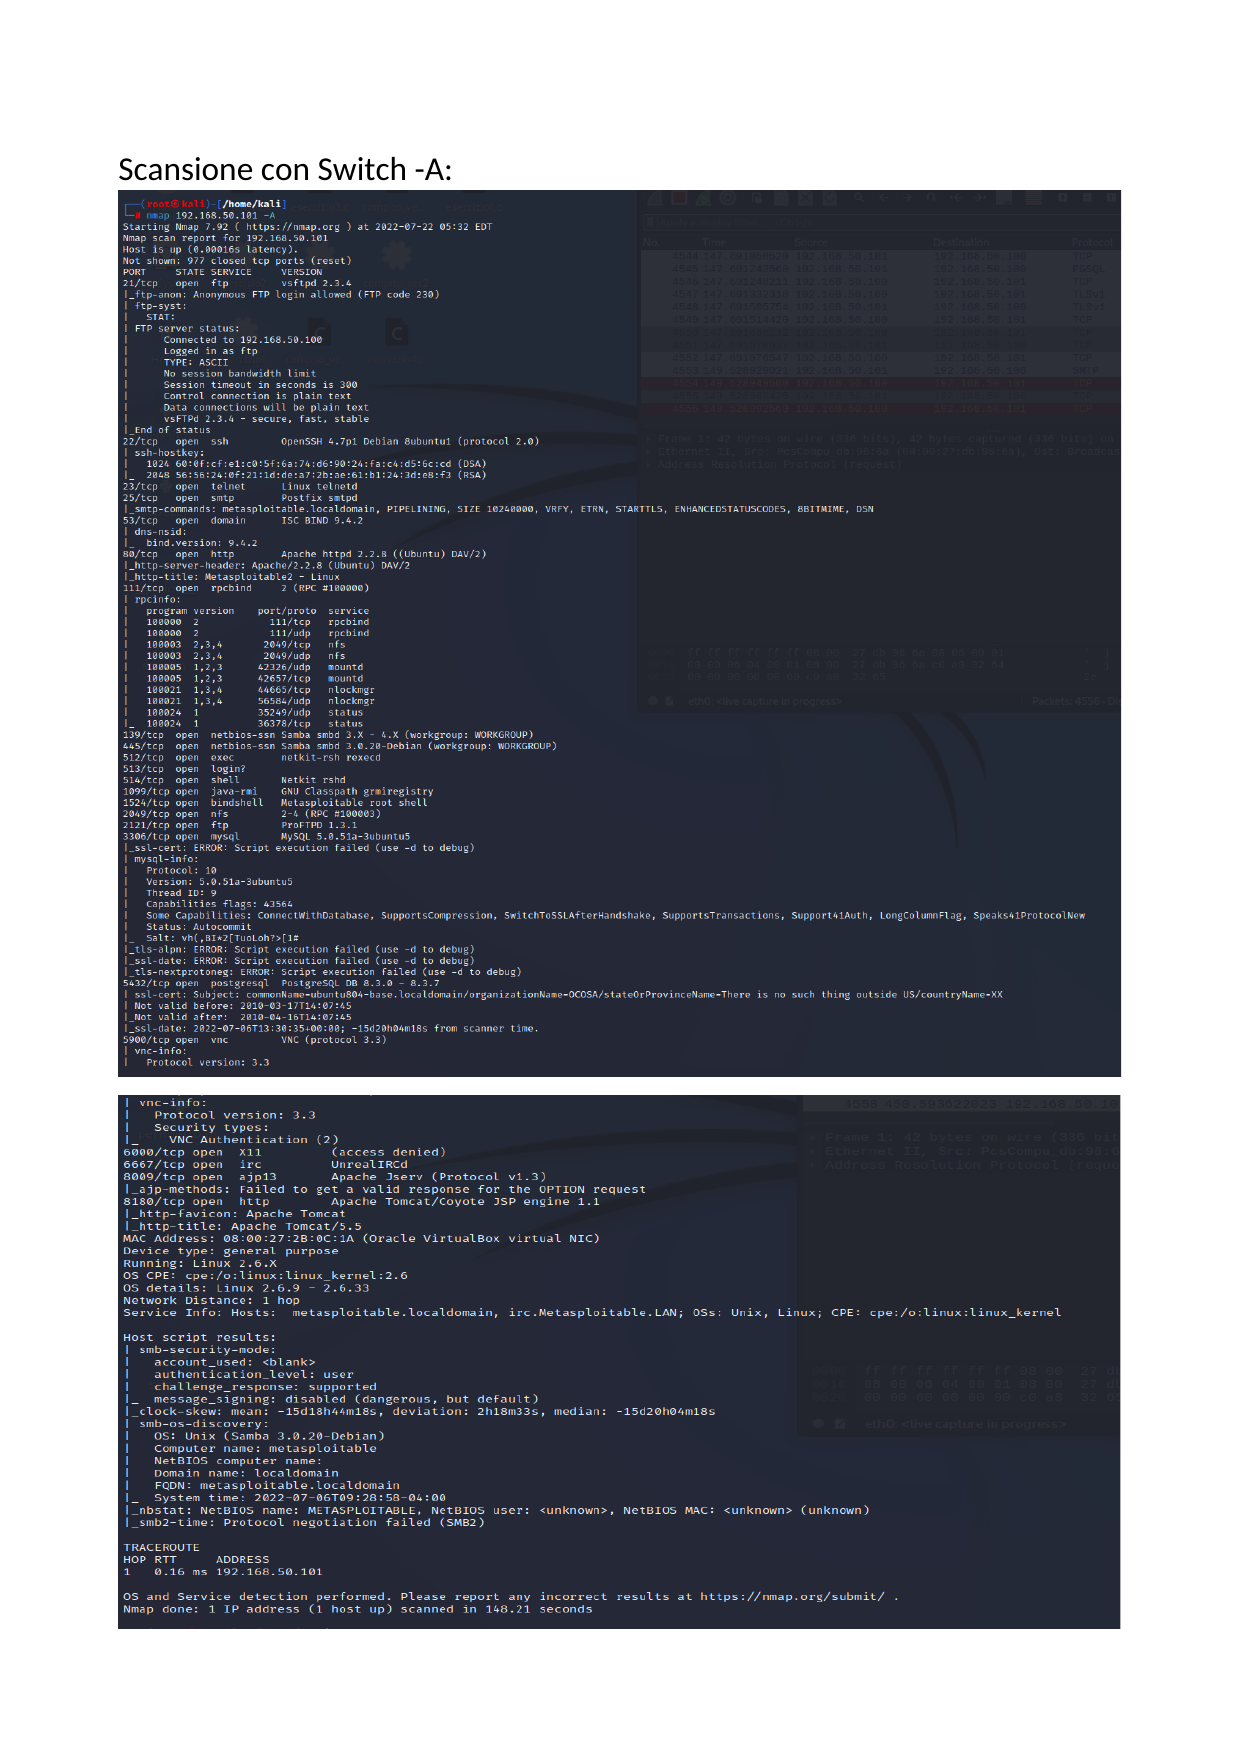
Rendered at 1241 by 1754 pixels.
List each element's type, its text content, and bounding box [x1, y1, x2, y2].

picture [118, 190, 1122, 1077]
text Scansione con Switch -A: [118, 148, 1122, 190]
picture [118, 1095, 1121, 1629]
